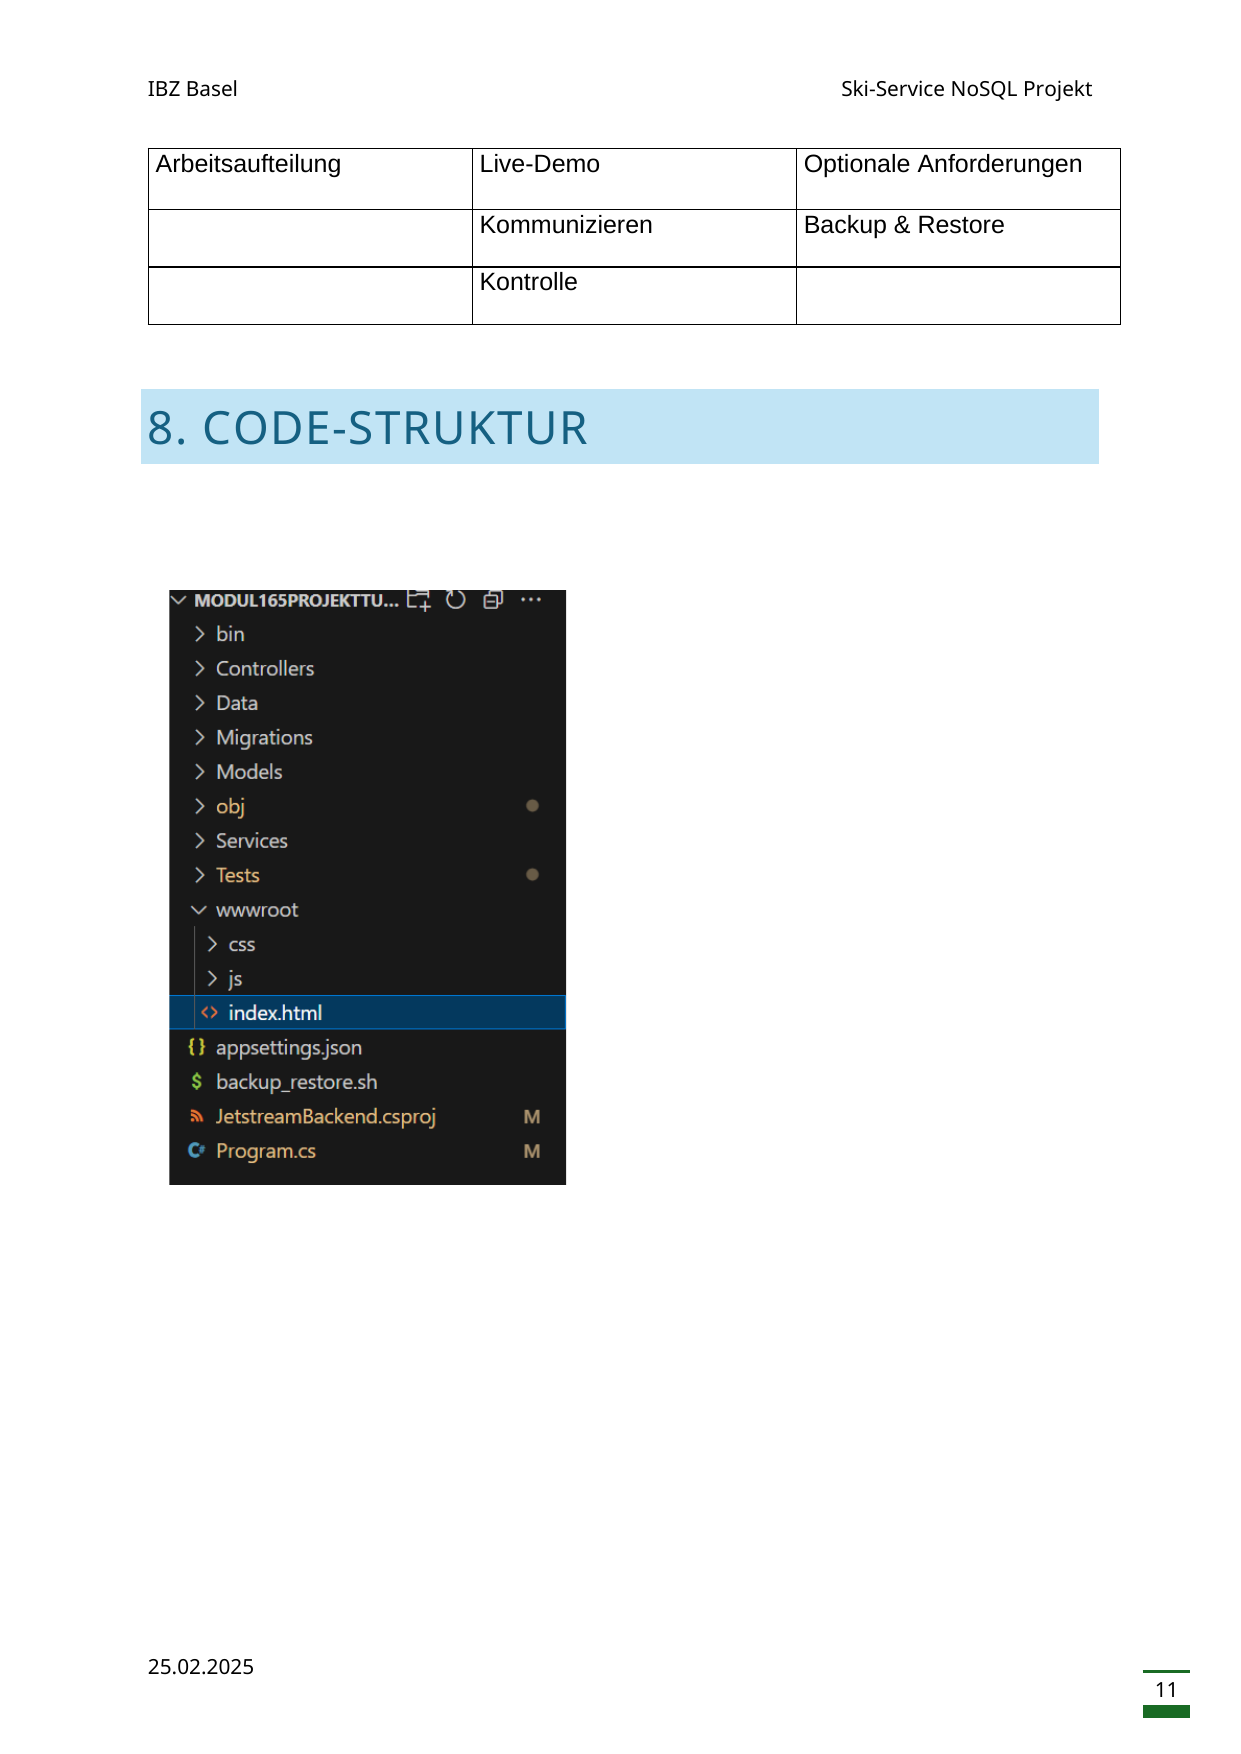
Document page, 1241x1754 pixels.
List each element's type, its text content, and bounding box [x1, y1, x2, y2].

table_cell Kontrolle [473, 268, 796, 324]
table_cell Arbeitsaufteilung [149, 149, 472, 209]
table_cell Backup & Restore [797, 210, 1120, 266]
subtitle 8. Code-Struktur [148, 395, 1093, 458]
table_cell [149, 268, 472, 324]
picture [169, 590, 567, 1185]
table_cell Optionale Anforderungen [797, 149, 1120, 209]
table_cell [797, 268, 1120, 324]
table_cell Live-Demo [473, 149, 796, 209]
table_cell [149, 210, 472, 266]
table_cell Kommunizieren [473, 210, 796, 266]
